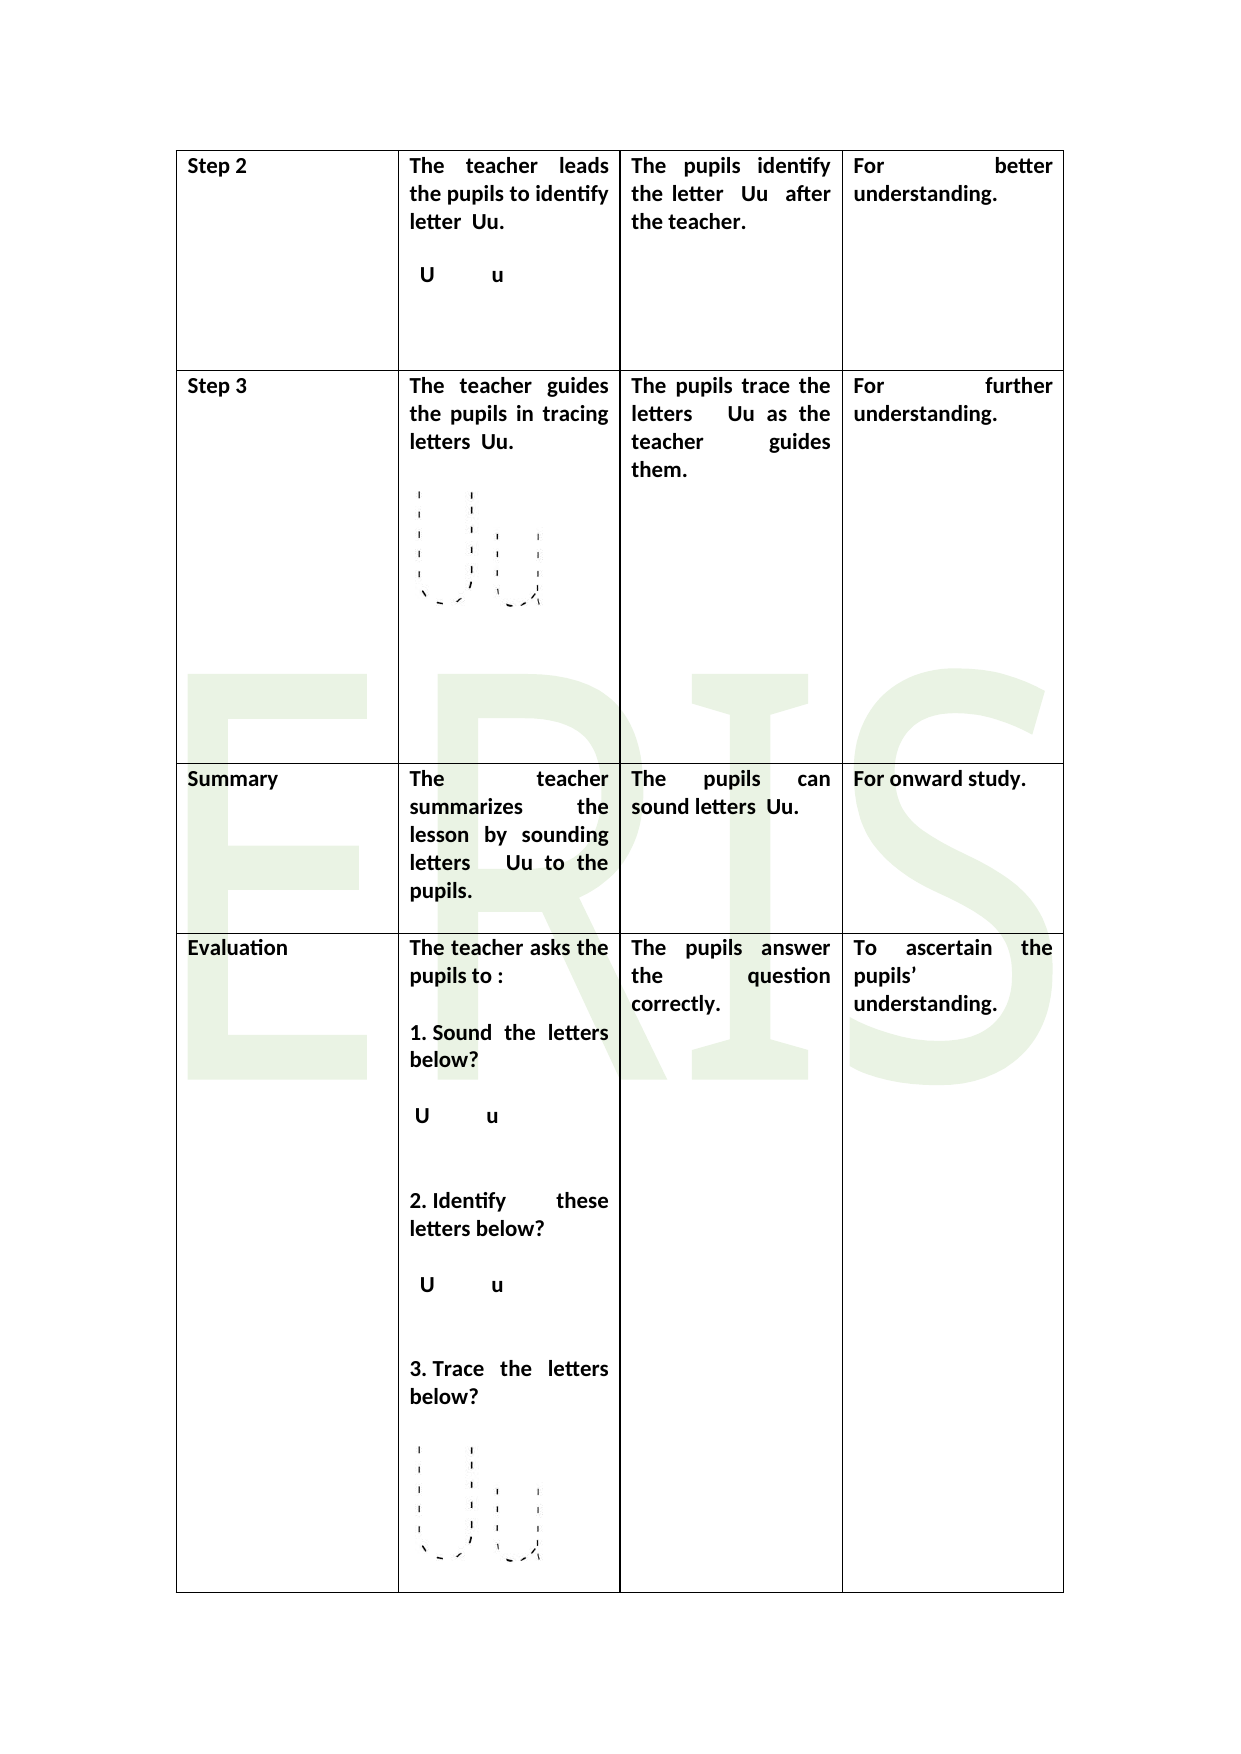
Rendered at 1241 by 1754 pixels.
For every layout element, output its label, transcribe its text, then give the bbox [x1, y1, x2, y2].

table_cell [843, 934, 1063, 1592]
picture [409, 1437, 545, 1564]
table_cell Step 3 [177, 371, 398, 763]
table_cell The teacher guides the pupils in tracing letters Uu. [399, 371, 619, 763]
table_cell For better understanding. [843, 151, 1063, 370]
table_cell Summary [177, 764, 398, 932]
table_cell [399, 934, 619, 1592]
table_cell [621, 934, 842, 1592]
table_cell For further understanding. [843, 371, 1063, 763]
table_cell The pupils trace the letters Uu as the teacher guides them. [621, 371, 842, 763]
picture [409, 483, 545, 609]
table_cell Step 2 [177, 151, 398, 370]
table_cell Evaluation [177, 934, 398, 1592]
table_cell The teacher leads the pupils to identify letter Uu. U u [399, 151, 619, 370]
table_cell The pupils can sound letters Uu. [621, 764, 842, 932]
table_cell For onward study. [843, 764, 1063, 932]
table_cell The pupils identify the letter Uu after the teacher. [621, 151, 842, 370]
table_cell The teacher summarizes the lesson by sounding letters Uu to the pupils. [399, 764, 619, 932]
